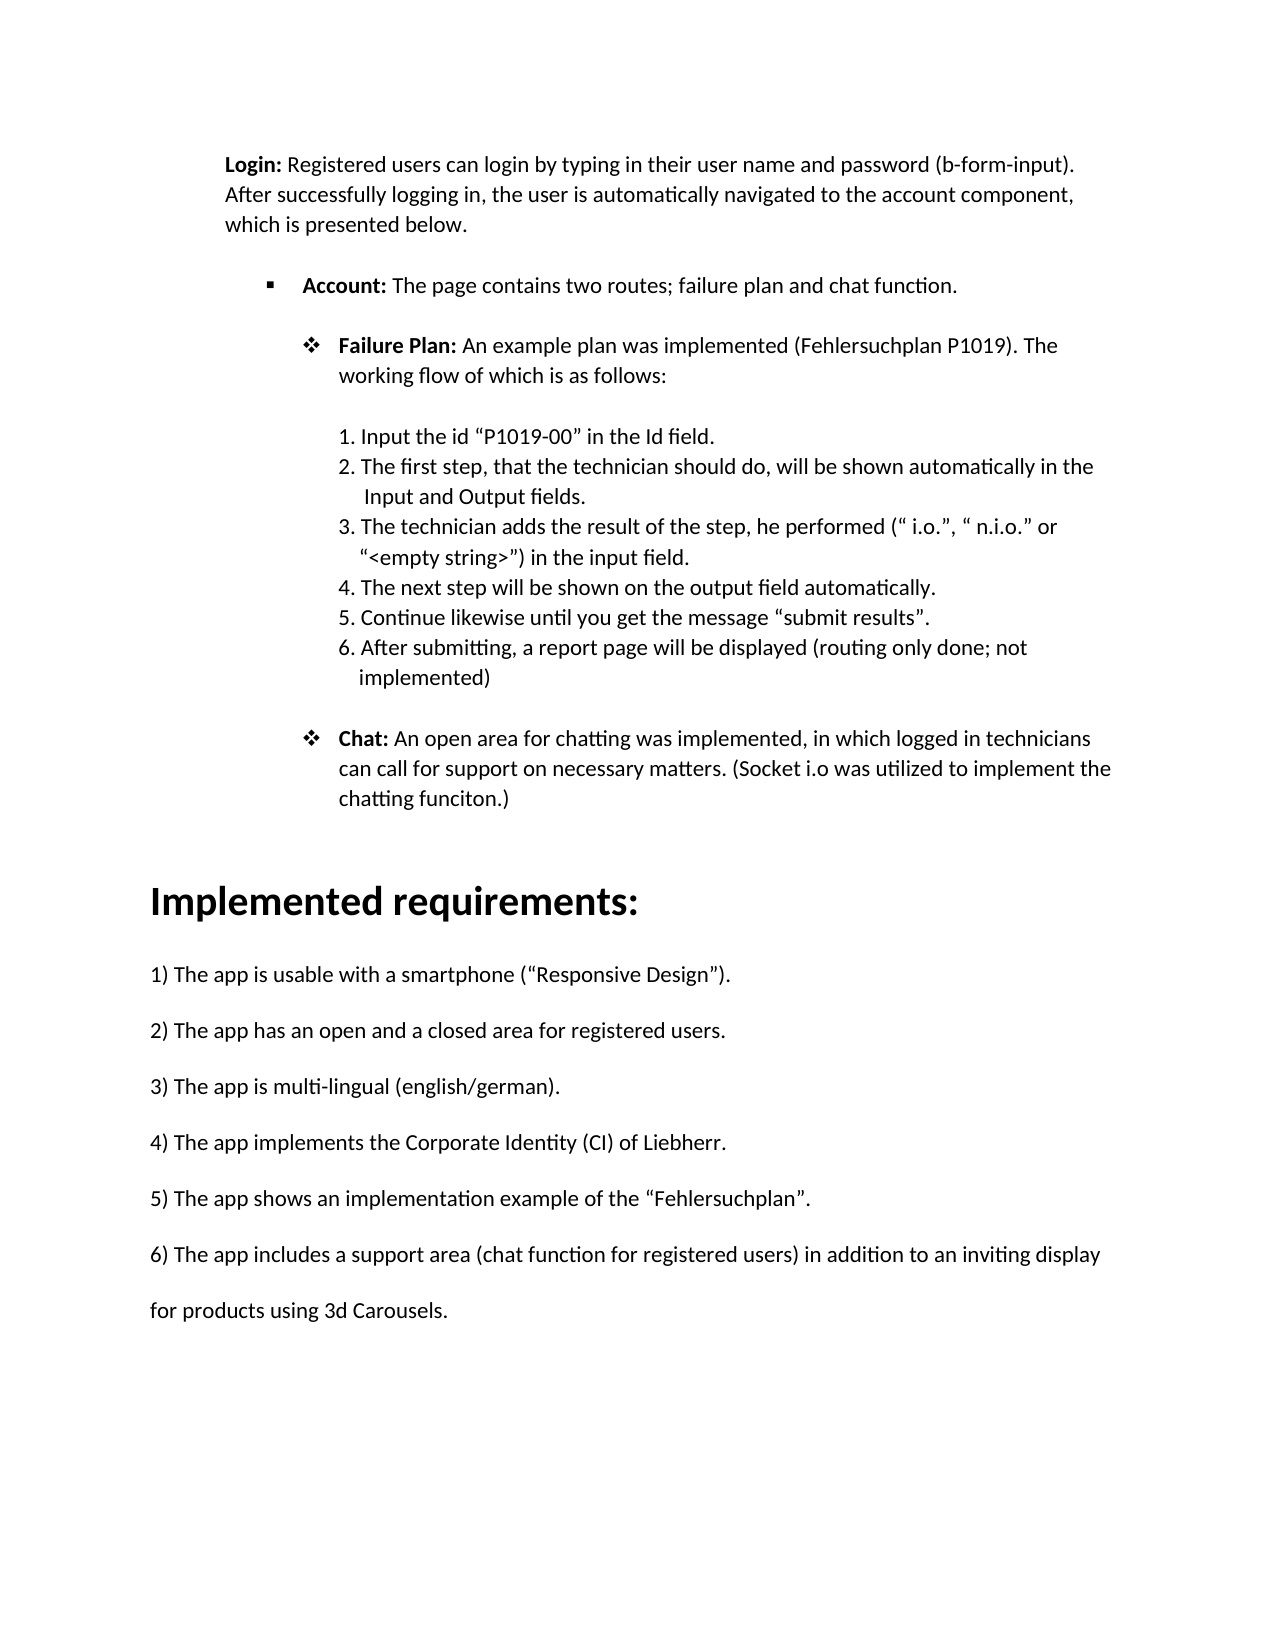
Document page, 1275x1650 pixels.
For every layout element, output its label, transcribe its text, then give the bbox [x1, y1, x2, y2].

text 4) The app implements the Corporate Identity (CI) of Liebherr. [150, 1128, 1125, 1156]
text Implemented requirements: [150, 875, 1125, 926]
text 5. Continue likewise until you get the message “submit results”. [225, 603, 1125, 631]
text 3. The technician adds the result of the step, he performed (“ i.o.”, “ n.i.o.” or [225, 512, 1125, 541]
text 1) The app is usable with a smartphone (“Responsive Design”). [150, 960, 1125, 988]
text 4. The next step will be shown on the output field automatically. [225, 573, 1125, 601]
text 2) The app has an open and a closed area for registered users. [150, 1016, 1125, 1044]
text implemented) [225, 663, 1125, 692]
text Login: Registered users can login by typing in their user name and password (b-form-input). After successfully logging in, the user is automatically navigated to the account component, which is presented below. [225, 150, 1125, 238]
list Failure Plan: An example plan was implemented (Fehlersuchplan P1019). The working flow of which is as follows: [301, 331, 1125, 389]
text Input and Output fields. [225, 482, 1125, 510]
list Account: The page contains two routes; failure plan and chat function. [265, 271, 1125, 299]
text 6. After submitting, a report page will be displayed (routing only done; not [225, 633, 1125, 661]
list Chat: An open area for chatting was implemented, in which logged in technicians can call for support on necessary matters. (Socket i.o was utilized to implement the chatting funciton.) [301, 724, 1125, 812]
text 5) The app shows an implementation example of the “Fehlersuchplan”. [150, 1184, 1125, 1212]
text 1. Input the id “P1019-00” in the Id field. [225, 422, 1125, 450]
text 3) The app is multi-lingual (english/german). [150, 1072, 1125, 1100]
text “<empty string>”) in the input field. [225, 543, 1125, 571]
text 6) The app includes a support area (chat function for registered users) in addition to an inviting display for products using 3d Carousels. [150, 1240, 1125, 1324]
text 2. The first step, that the technician should do, will be shown automatically in the [225, 452, 1125, 480]
